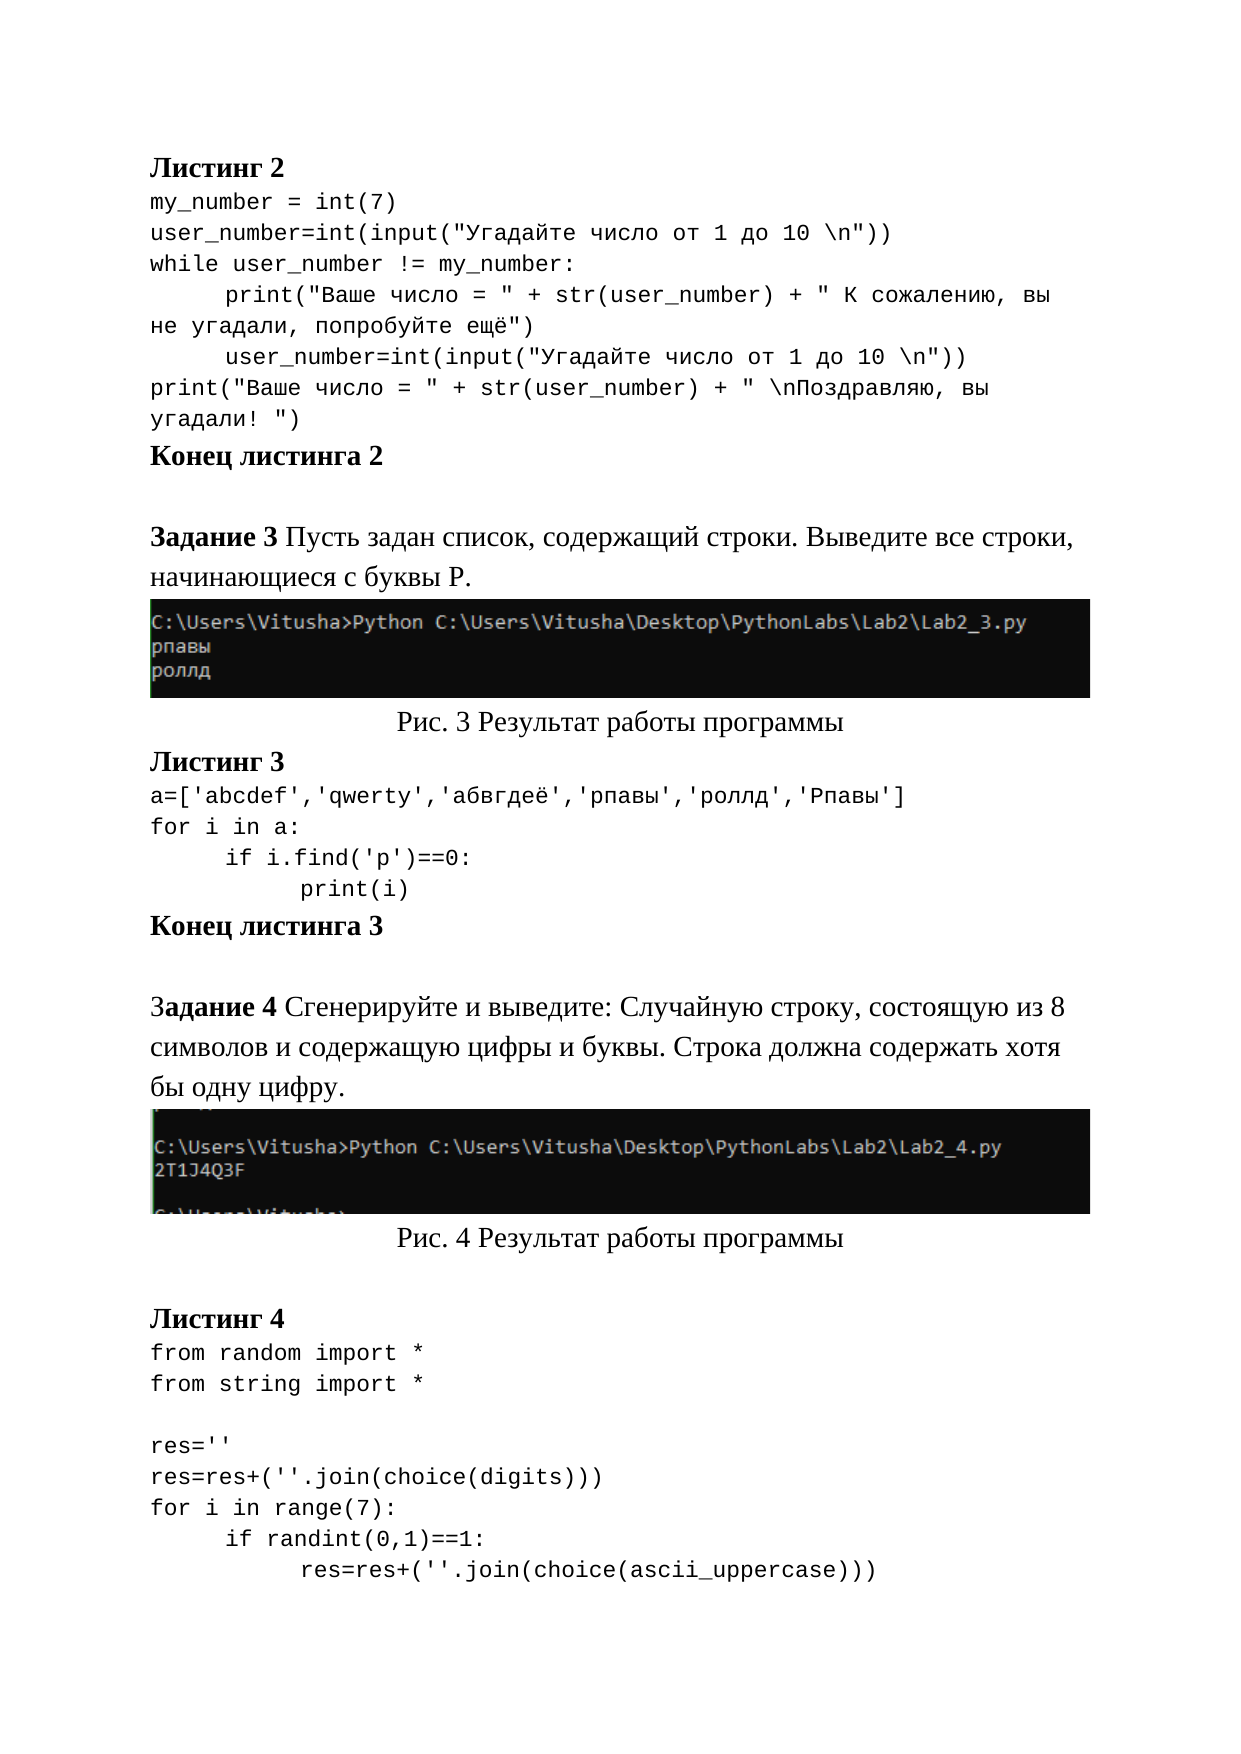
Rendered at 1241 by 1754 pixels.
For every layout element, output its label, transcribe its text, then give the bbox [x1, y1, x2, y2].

picture [150, 599, 1091, 698]
text a=['abcdef','qwerty','абвгдеё','рпавы','роллд','Рпавы'] [150, 784, 1090, 810]
text if i.find('р')==0: [150, 846, 1090, 872]
text for i in range(7): [150, 1496, 1090, 1522]
text res=res+(''.join(choice(ascii_uppercase))) [150, 1558, 1090, 1584]
text my_number = int(7) [150, 190, 1090, 216]
text Рис. 3 Результат работы программы [150, 698, 1090, 737]
text print("Ваше число = " + str(user_number) + " \nПоздравляю, вы угадали! ") [150, 376, 1090, 433]
text res='' [150, 1434, 1090, 1460]
text Конец листинга 3 [150, 908, 1090, 942]
text Рис. 4 Результат работы программы [150, 1214, 1090, 1254]
text print("Ваше число = " + str(user_number) + " К сожалению, вы не угадали, попробуйте ещё") [150, 283, 1090, 340]
text while user_number != my_number: [150, 252, 1090, 278]
text Листинг 3 [150, 744, 1090, 778]
text if randint(0,1)==1: [150, 1527, 1090, 1553]
text Задание 3 Пусть задан список, содержащий строки. Выведите все строки, начинающиеся с буквы Р. [150, 519, 1090, 593]
text res=res+(''.join(choice(digits))) [150, 1465, 1090, 1491]
text Листинг 2 [150, 150, 1090, 183]
text from random import * [150, 1341, 1090, 1367]
text print(i) [150, 877, 1090, 903]
text for i in a: [150, 815, 1090, 841]
text user_number=int(input("Угадайте число от 1 до 10 \n")) [150, 345, 1090, 371]
text user_number=int(input("Угадайте число от 1 до 10 \n")) [150, 221, 1090, 247]
text from string import * [150, 1372, 1090, 1398]
picture [150, 1109, 1091, 1214]
text Конец листинга 2 [150, 438, 1090, 472]
text Листинг 4 [150, 1301, 1090, 1334]
text Задание 4 Сгенерируйте и выведите: Случайную строку, состоящую из 8 символов и содержащую цифры и буквы. Строка должна содержать хотя бы одну цифру. [150, 989, 1090, 1103]
